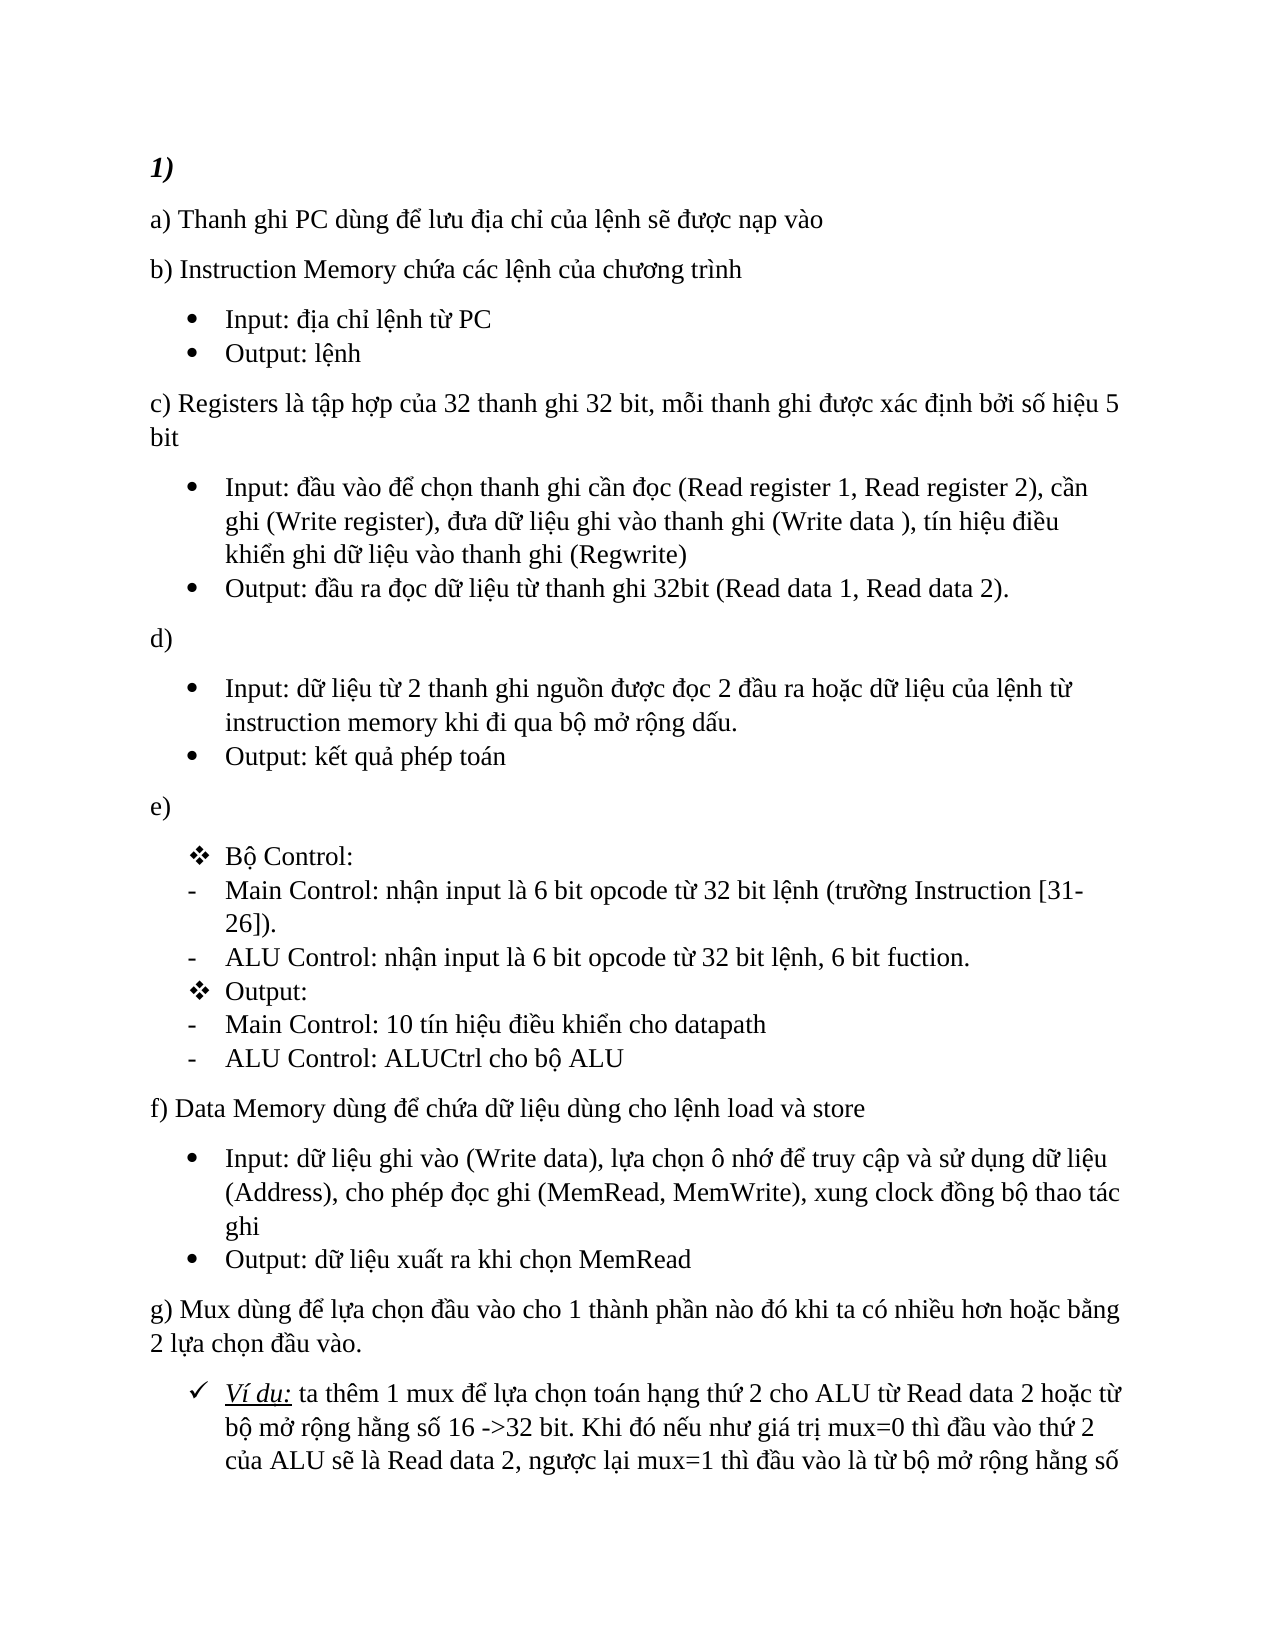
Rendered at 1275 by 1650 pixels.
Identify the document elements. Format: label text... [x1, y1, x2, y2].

list Output: [187, 975, 1125, 1006]
list Output: lệnh [187, 337, 1125, 368]
list Bộ Control: [187, 840, 1125, 872]
list ALU Control: nhận input là 6 bit opcode từ 32 bit lệnh, 6 bit fuction. [187, 941, 1125, 972]
text 1) [150, 150, 1125, 183]
list Input: đầu vào để chọn thanh ghi cần đọc (Read register 1, Read register 2), cần ghi (Write register), đưa dữ liệu ghi vào thanh ghi (Write data ), tín hiệu điều khiển ghi dữ liệu vào thanh ghi (Regwrite) [187, 471, 1125, 569]
list Output: kết quả phép toán [187, 740, 1125, 771]
text e) [150, 790, 1125, 821]
list Output: đầu ra đọc dữ liệu từ thanh ghi 32bit (Read data 1, Read data 2). [187, 572, 1125, 603]
text a) Thanh ghi PC dùng để lưu địa chỉ của lệnh sẽ được nạp vào [150, 203, 1125, 234]
list Ví dụ: ta thêm 1 mux để lựa chọn toán hạng thứ 2 cho ALU từ Read data 2 hoặc từ bộ mở rộng hằng số 16 ->32 bit. Khi đó nếu như giá trị mux=0 thì đầu vào thứ 2 của ALU sẽ là Read data 2, ngược lại mux=1 thì đầu vào là từ bộ mở rộng hằng số [187, 1377, 1125, 1476]
list Input: dữ liệu ghi vào (Write data), lựa chọn ô nhớ để truy cập và sử dụng dữ liệu (Address), cho phép đọc ghi (MemRead, MemWrite), xung clock đồng bộ thao tác ghi [187, 1142, 1125, 1241]
list Input: dữ liệu từ 2 thanh ghi nguồn được đọc 2 đầu ra hoặc dữ liệu của lệnh từ instruction memory khi đi qua bộ mở rộng dấu. [187, 672, 1125, 737]
list Main Control: 10 tín hiệu điều khiển cho datapath [187, 1008, 1125, 1039]
list Input: địa chỉ lệnh từ PC [187, 303, 1125, 334]
list Main Control: nhận input là 6 bit opcode từ 32 bit lệnh (trường Instruction [31-26]). [187, 874, 1125, 939]
text g) Mux dùng để lựa chọn đầu vào cho 1 thành phần nào đó khi ta có nhiều hơn hoặc bằng 2 lựa chọn đầu vào. [150, 1293, 1125, 1358]
text b) Instruction Memory chứa các lệnh của chương trình [150, 253, 1125, 284]
list Output: dữ liệu xuất ra khi chọn MemRead [187, 1243, 1125, 1274]
text d) [150, 622, 1125, 653]
text f) Data Memory dùng để chứa dữ liệu dùng cho lệnh load và store [150, 1092, 1125, 1123]
list ALU Control: ALUCtrl cho bộ ALU [187, 1042, 1125, 1073]
text c) Registers là tập hợp của 32 thanh ghi 32 bit, mỗi thanh ghi được xác định bởi số hiệu 5 bit [150, 387, 1125, 452]
